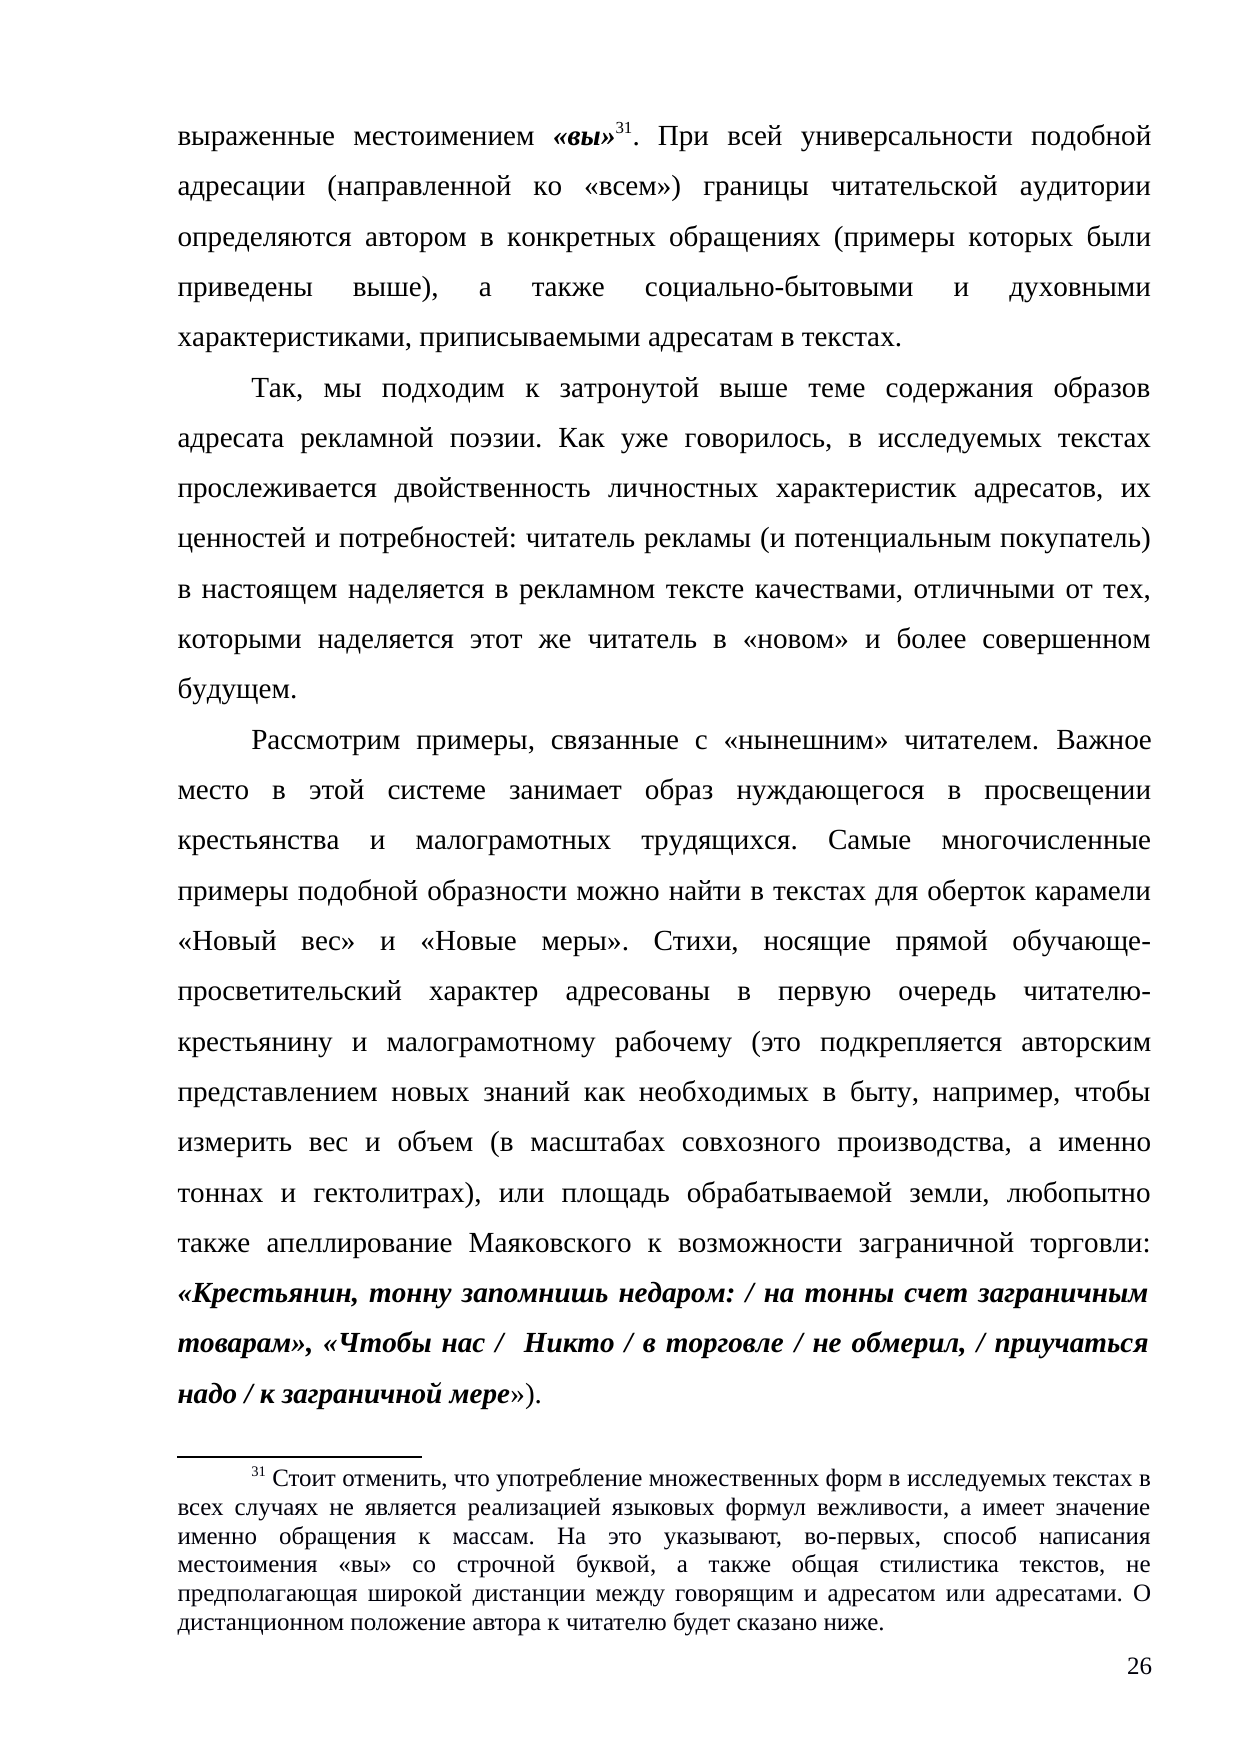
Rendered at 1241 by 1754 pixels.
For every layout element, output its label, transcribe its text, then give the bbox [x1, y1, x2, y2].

list Рассмотрим примеры, связанные с «нынешним» читателем. Важное место в этой системе занимает образ нуждающегося в просвещении крестьянства и малограмотных трудящихся. Самые многочисленные примеры подобной образности можно найти в текстах для оберток карамели «Новый вес» и «Новые меры». Стихи, носящие прямой обучающе-просветительский характер адресованы в первую очередь читателю-крестьянину и малограмотному рабочему (это подкрепляется авторским представлением новых знаний как необходимых в быту, например, чтобы измерить вес и объем (в масштабах совхозного производства, а именно тоннах и гектолитрах), или площадь обрабатываемой земли, любопытно также апеллирование Маяковского к возможности заграничной торговли: «Крестьянин, тонну запомнишь недаром: / на тонны счет заграничным товарам», «Чтобы нас / Никто / в торговле / не обмерил, / приучаться надо / к заграничной мере»). [177, 722, 1152, 1409]
list Так, мы подходим к затронутой выше теме содержания образов адресата рекламной поэзии. Как уже говорилось, в исследуемых текстах прослеживается двойственность личностных характеристик адресатов, их ценностей и потребностей: читатель рекламы (и потенциальным покупатель) в настоящем наделяется в рекламном тексте качествами, отличными от тех, которыми наделяется этот же читатель в «новом» и более совершенном будущем. [177, 370, 1152, 705]
